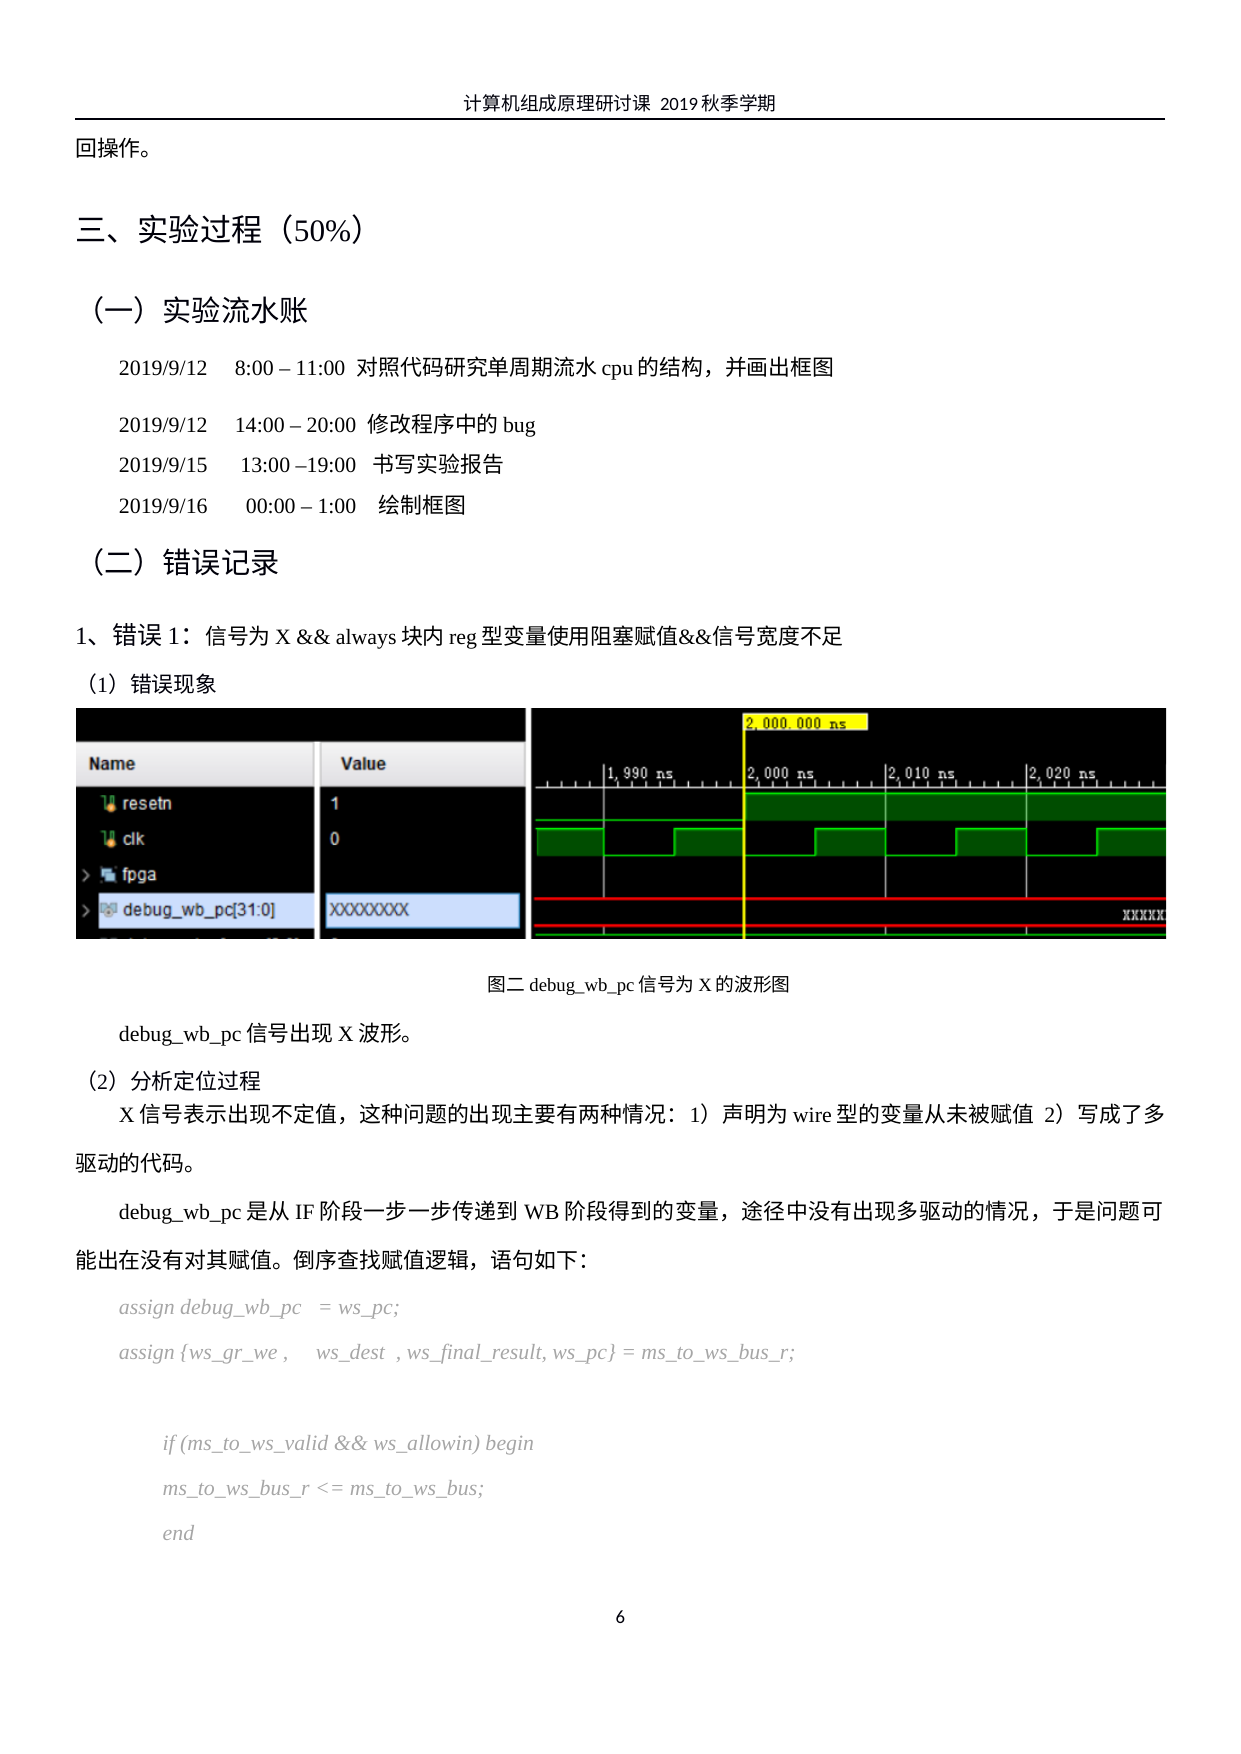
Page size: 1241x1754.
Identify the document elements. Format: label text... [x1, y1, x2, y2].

text 2019/9/15 13:00 –19:00 书写实验报告 [75, 447, 1165, 479]
text debug_wb_pc是从IF阶段一步一步传递到WB阶段得到的变量，途径中没有出现多驱动的情况，于是问题可能出在没有对其赋值。倒序查找赋值逻辑，语句如下： [75, 1193, 1165, 1275]
text if (ms_to_ws_valid && ws_allowin) begin [75, 1426, 1165, 1458]
picture [76, 708, 1167, 939]
text （2）分析定位过程 [75, 1064, 1165, 1096]
text （1）错误现象 [75, 666, 1165, 699]
text （二）错误记录 [75, 528, 1165, 593]
text ms_to_ws_bus_r <= ms_to_ws_bus; [75, 1471, 1165, 1503]
text 2019/9/12 8:00 – 11:00 对照代码研究单周期流水cpu的结构，并画出框图 [75, 350, 1165, 382]
text assign debug_wb_pc = ws_pc; [75, 1291, 1165, 1323]
text end [75, 1516, 1165, 1549]
text （一）实验流水账 [75, 277, 1165, 342]
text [75, 131, 1165, 163]
text debug_wb_pc信号出现X波形。 [75, 1016, 1165, 1048]
text assign {ws_gr_we , ws_dest , ws_final_result, ws_pc} = ms_to_ws_bus_r; [75, 1336, 1165, 1368]
text 2019/9/16 00:00 – 1:00 绘制框图 [75, 487, 1165, 520]
text 1、错误1：信号为X && always块内reg型变量使用阻塞赋值&&信号宽度不足 [75, 601, 1165, 666]
text 三、实验过程（50%） [75, 195, 1165, 260]
text X信号表示出现不定值，这种问题的出现主要有两种情况：1）声明为wire型的变量从未被赋值 2）写成了多驱动的代码。 [75, 1096, 1165, 1178]
text 2019/9/12 14:00 – 20:00 修改程序中的bug [75, 406, 1165, 439]
